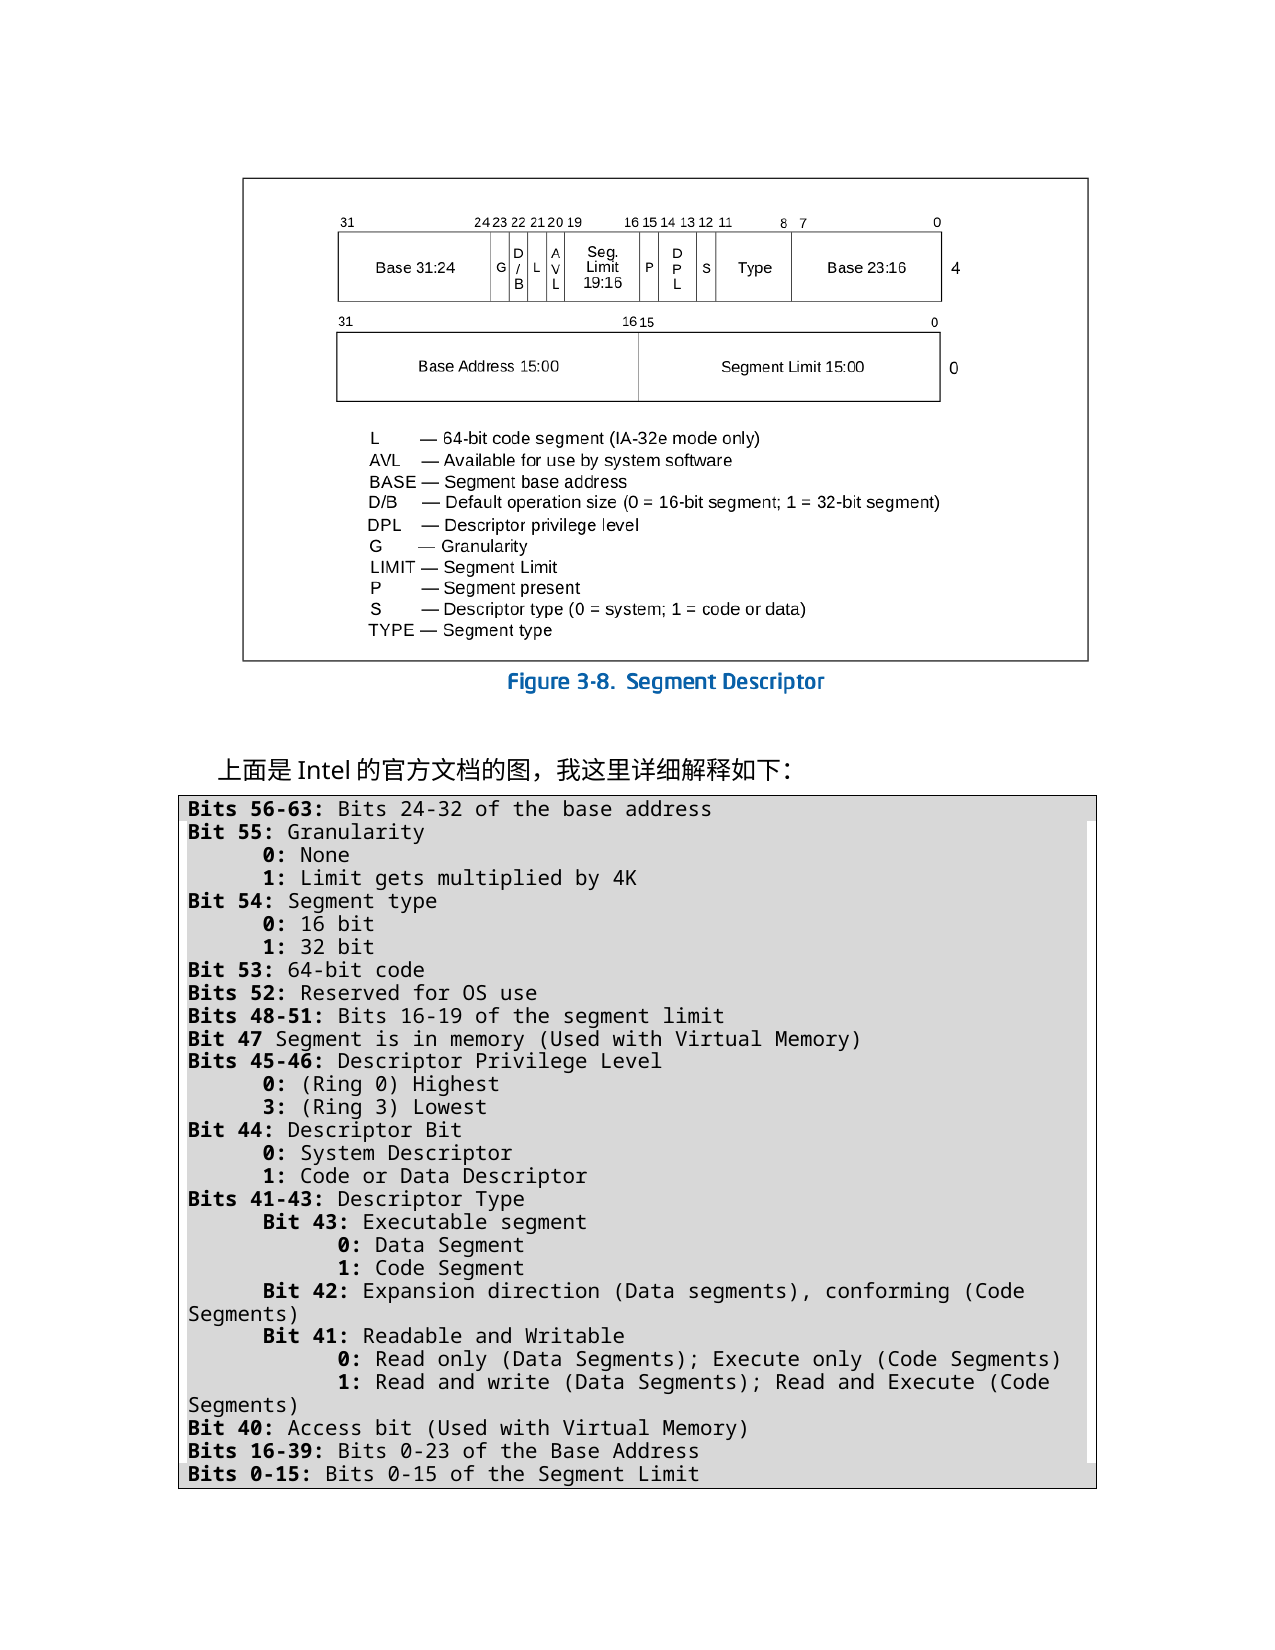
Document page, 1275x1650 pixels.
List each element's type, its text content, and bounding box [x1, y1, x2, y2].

text Bit 54: Segment type [187, 890, 1087, 913]
text Bits 41-43: Descriptor Type [187, 1188, 1087, 1211]
text 0: Read only (Data Segments); Execute only (Code Segments) [187, 1348, 1087, 1371]
text 1: Limit gets multiplied by 4K [187, 867, 1087, 890]
text 0: (Ring 0) Highest [187, 1073, 1087, 1096]
text 1: Code or Data Descriptor [187, 1165, 1087, 1188]
text 1: 32 bit [187, 936, 1087, 959]
text 上面是Intel的官方文档的图，我这里详细解释如下： [187, 751, 1087, 787]
text Bits 16-39: Bits 0-23 of the Base Address [187, 1440, 1087, 1460]
text 1: Read and write (Data Segments); Read and Execute (Code Segments) [187, 1371, 1087, 1417]
text Bits 48-51: Bits 16-19 of the segment limit [187, 1005, 1087, 1028]
text Bits 52: Reserved for OS use [187, 982, 1087, 1005]
text Bits 56-63: Bits 24-32 of the base address [179, 796, 1096, 821]
text Bit 55: Granularity [187, 821, 1087, 844]
text Bit 53: 64-bit code [187, 959, 1087, 982]
text 3: (Ring 3) Lowest [187, 1096, 1087, 1119]
text Bit 40: Access bit (Used with Virtual Memory) [187, 1417, 1087, 1440]
text Bit 41: Readable and Writable [187, 1326, 1087, 1348]
text 0: 16 bit [187, 913, 1087, 936]
picture [217, 150, 1116, 700]
text Bit 44: Descriptor Bit [187, 1119, 1087, 1142]
text 0: None [187, 844, 1087, 867]
text 0: Data Segment [187, 1234, 1087, 1257]
text 0: System Descriptor [187, 1142, 1087, 1165]
text Bits 0-15: Bits 0-15 of the Segment Limit [179, 1460, 1096, 1488]
text Bit 42: Expansion direction (Data segments), conforming (Code Segments) [187, 1280, 1087, 1326]
text Bits 45-46: Descriptor Privilege Level [187, 1051, 1087, 1073]
text 1: Code Segment [187, 1257, 1087, 1280]
text Bit 47 Segment is in memory (Used with Virtual Memory) [187, 1028, 1087, 1051]
text Bit 43: Executable segment [187, 1211, 1087, 1234]
